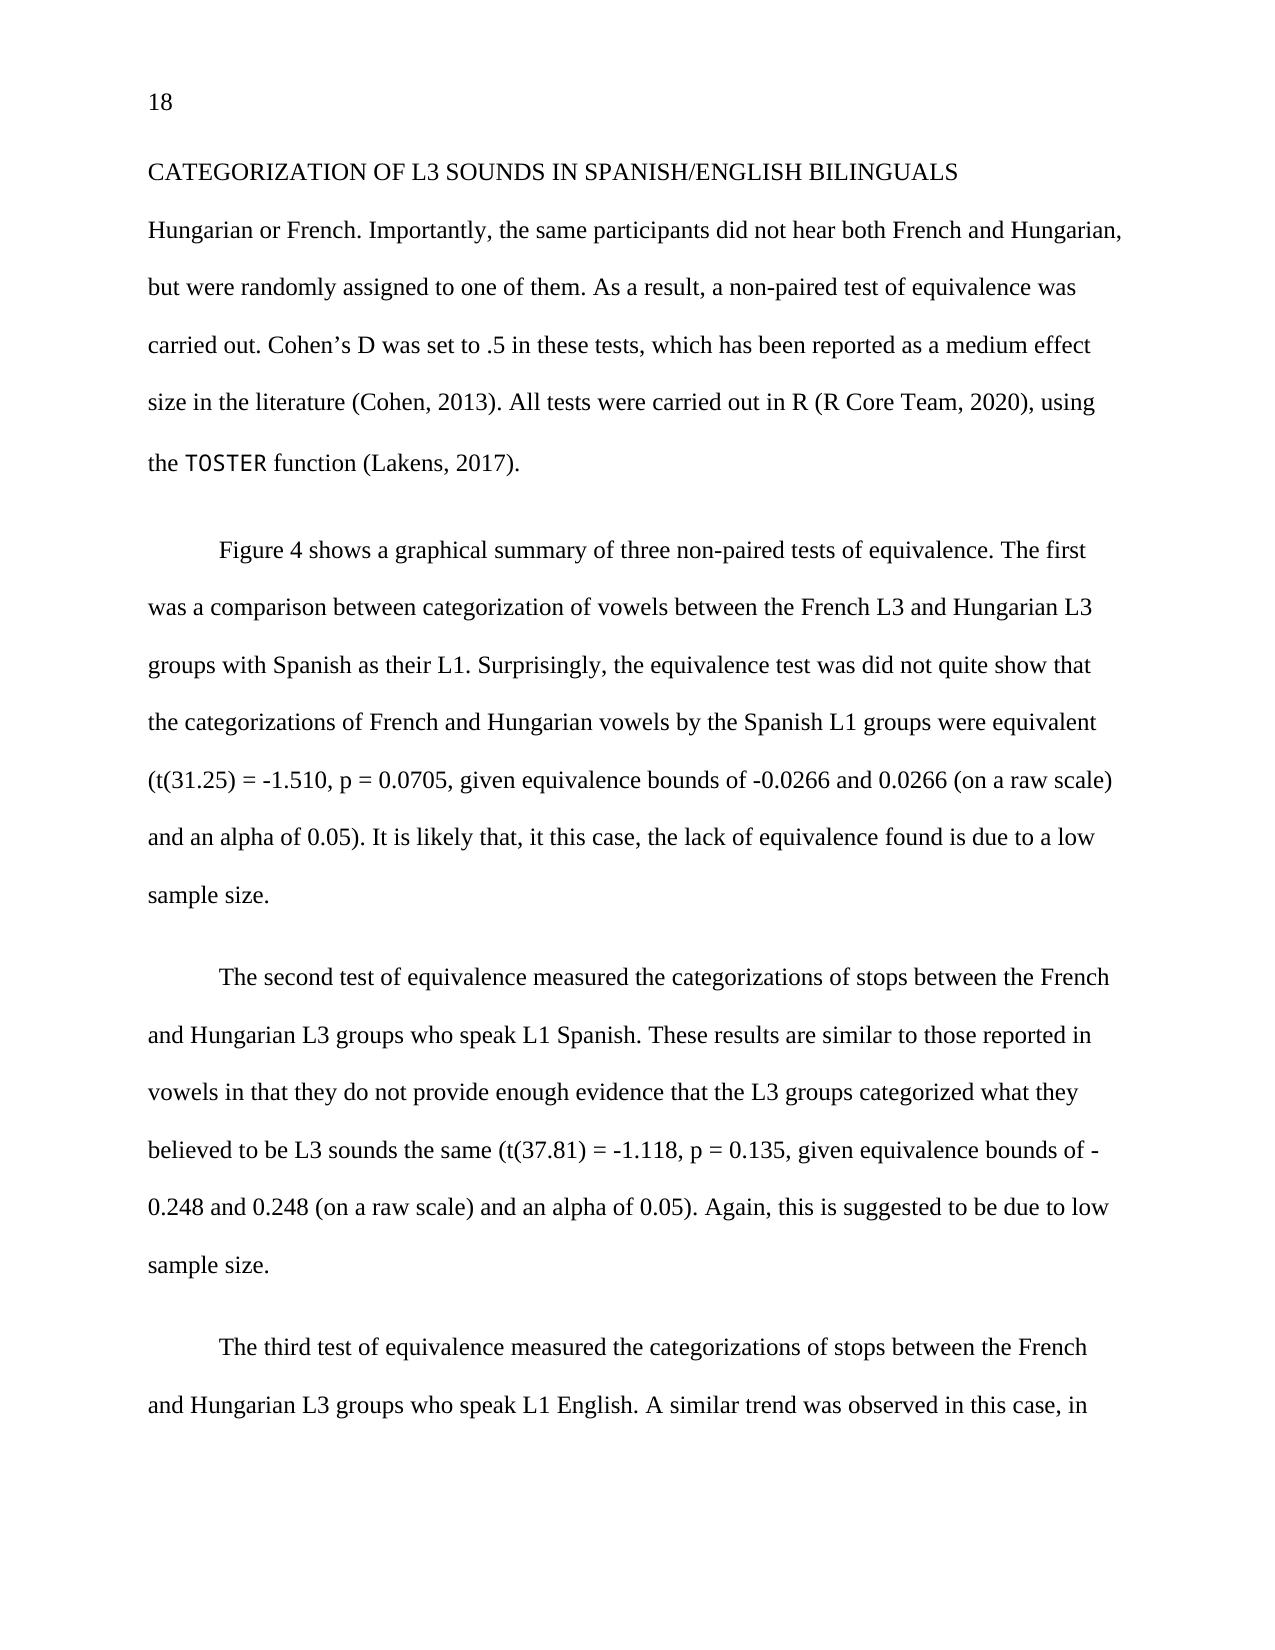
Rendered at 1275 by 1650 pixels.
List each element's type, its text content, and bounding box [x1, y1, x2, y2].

text The second test of equivalence measured the categorizations of stops between the French and Hungarian L3 groups who speak L1 Spanish. These results are similar to those reported in vowels in that they do not provide enough evidence that the L3 groups categorized what they believed to be L3 sounds the same (t(37.81) = -1.118, p = 0.135, given equivalence bounds of -0.248 and 0.248 (on a raw scale) and an alpha of 0.05). Again, this is suggested to be due to low sample size. [148, 962, 1127, 1279]
text Figure 4 shows a graphical summary of three non-paired tests of equivalence. The first was a comparison between categorization of vowels between the French L3 and Hungarian L3 groups with Spanish as their L1. Surprisingly, the equivalence test was did not quite show that the categorizations of French and Hungarian vowels by the Spanish L1 groups were equivalent (t(31.25) = -1.510, p = 0.0705, given equivalence bounds of -0.0266 and 0.0266 (on a raw scale) and an alpha of 0.05). It is likely that, it this case, the lack of equivalence found is due to a low sample size. [148, 535, 1127, 909]
